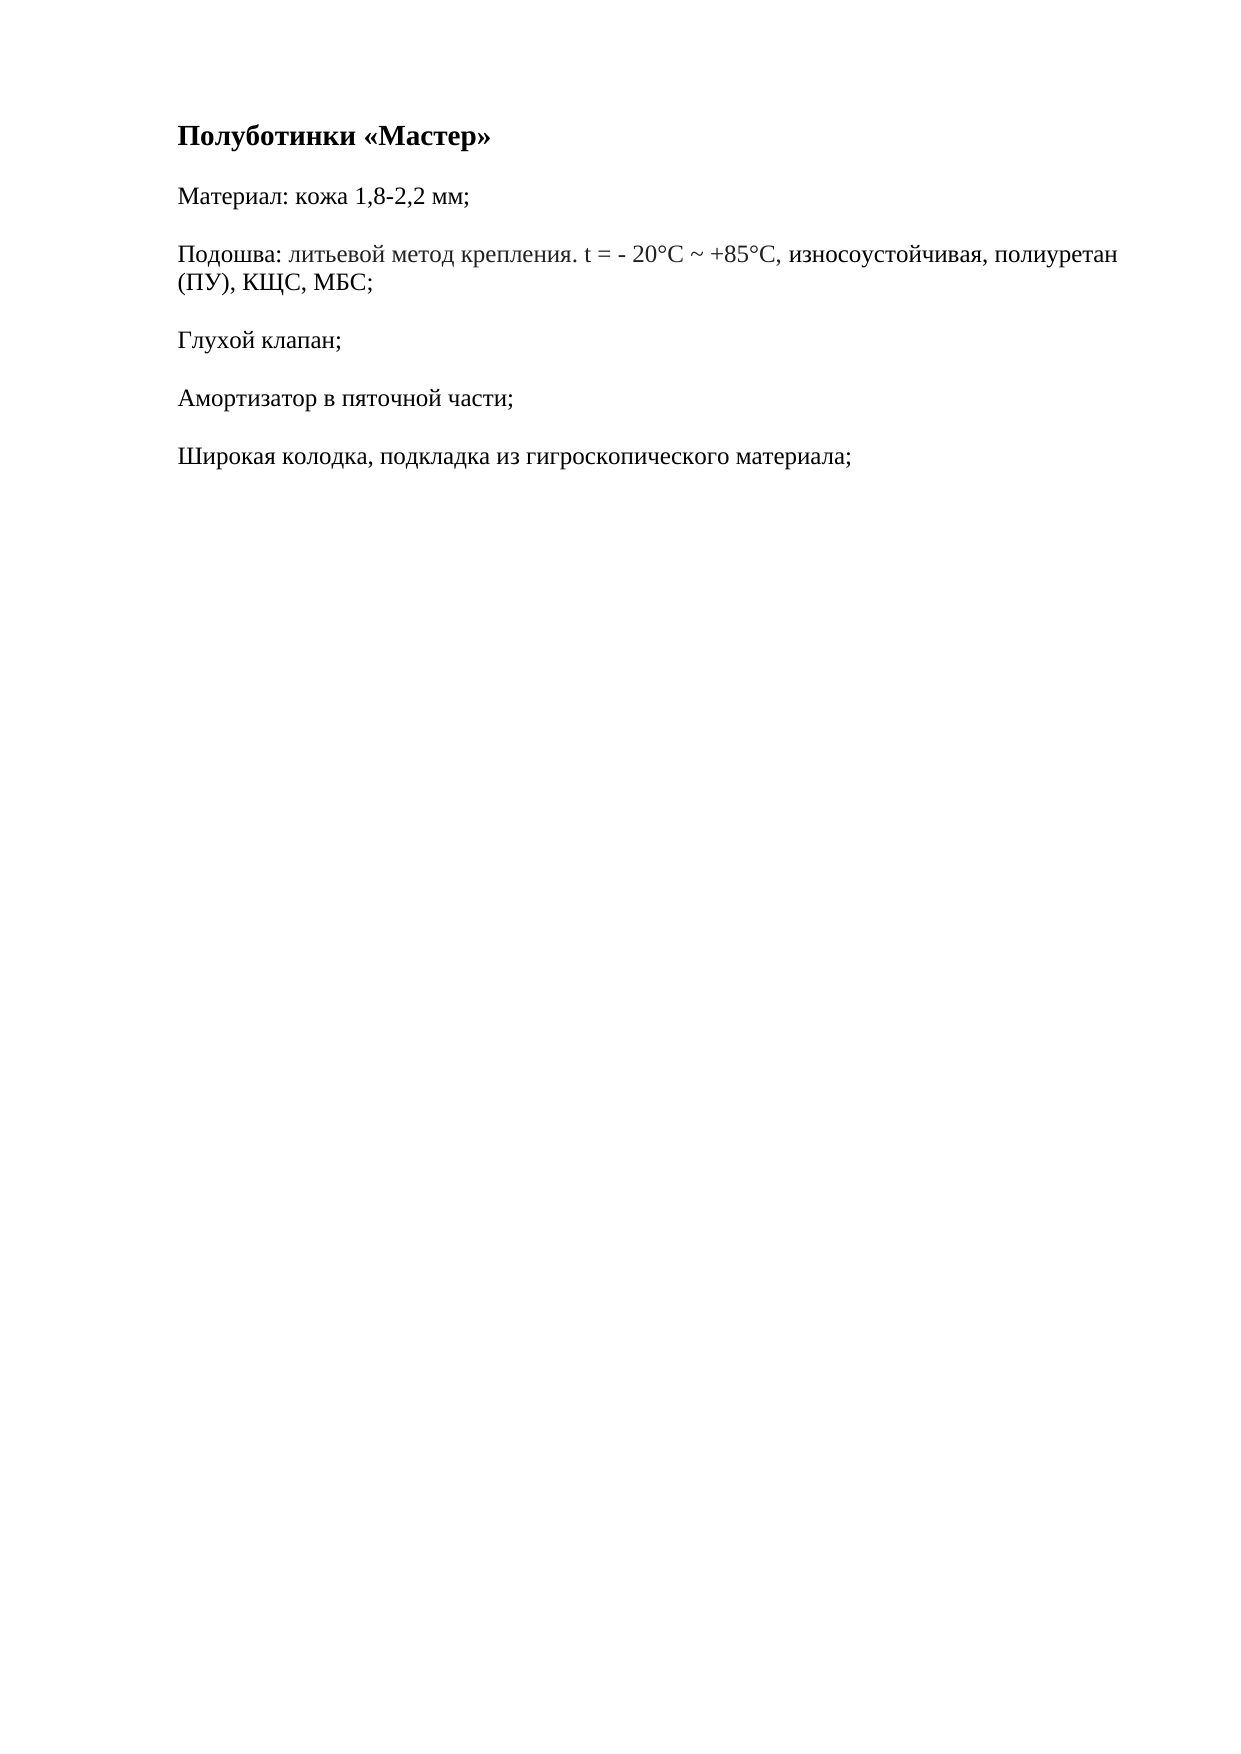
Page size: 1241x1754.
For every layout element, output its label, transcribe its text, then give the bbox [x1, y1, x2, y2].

text Полуботинки «Мастер» [177, 118, 1152, 152]
text Амортизатор в пяточной части; [177, 383, 1152, 412]
text Широкая колодка, подкладка из гигроскопического материала; [177, 441, 1152, 470]
text Подошва: литьевой метод крепления. t = - 20°С ~ +85°С, износоустойчивая, полиуретан (ПУ), КЩС, МБС; [177, 239, 1152, 296]
text Материал: кожа 1,8-2,2 мм; [177, 181, 1152, 209]
text Глухой клапан; [177, 325, 1152, 354]
